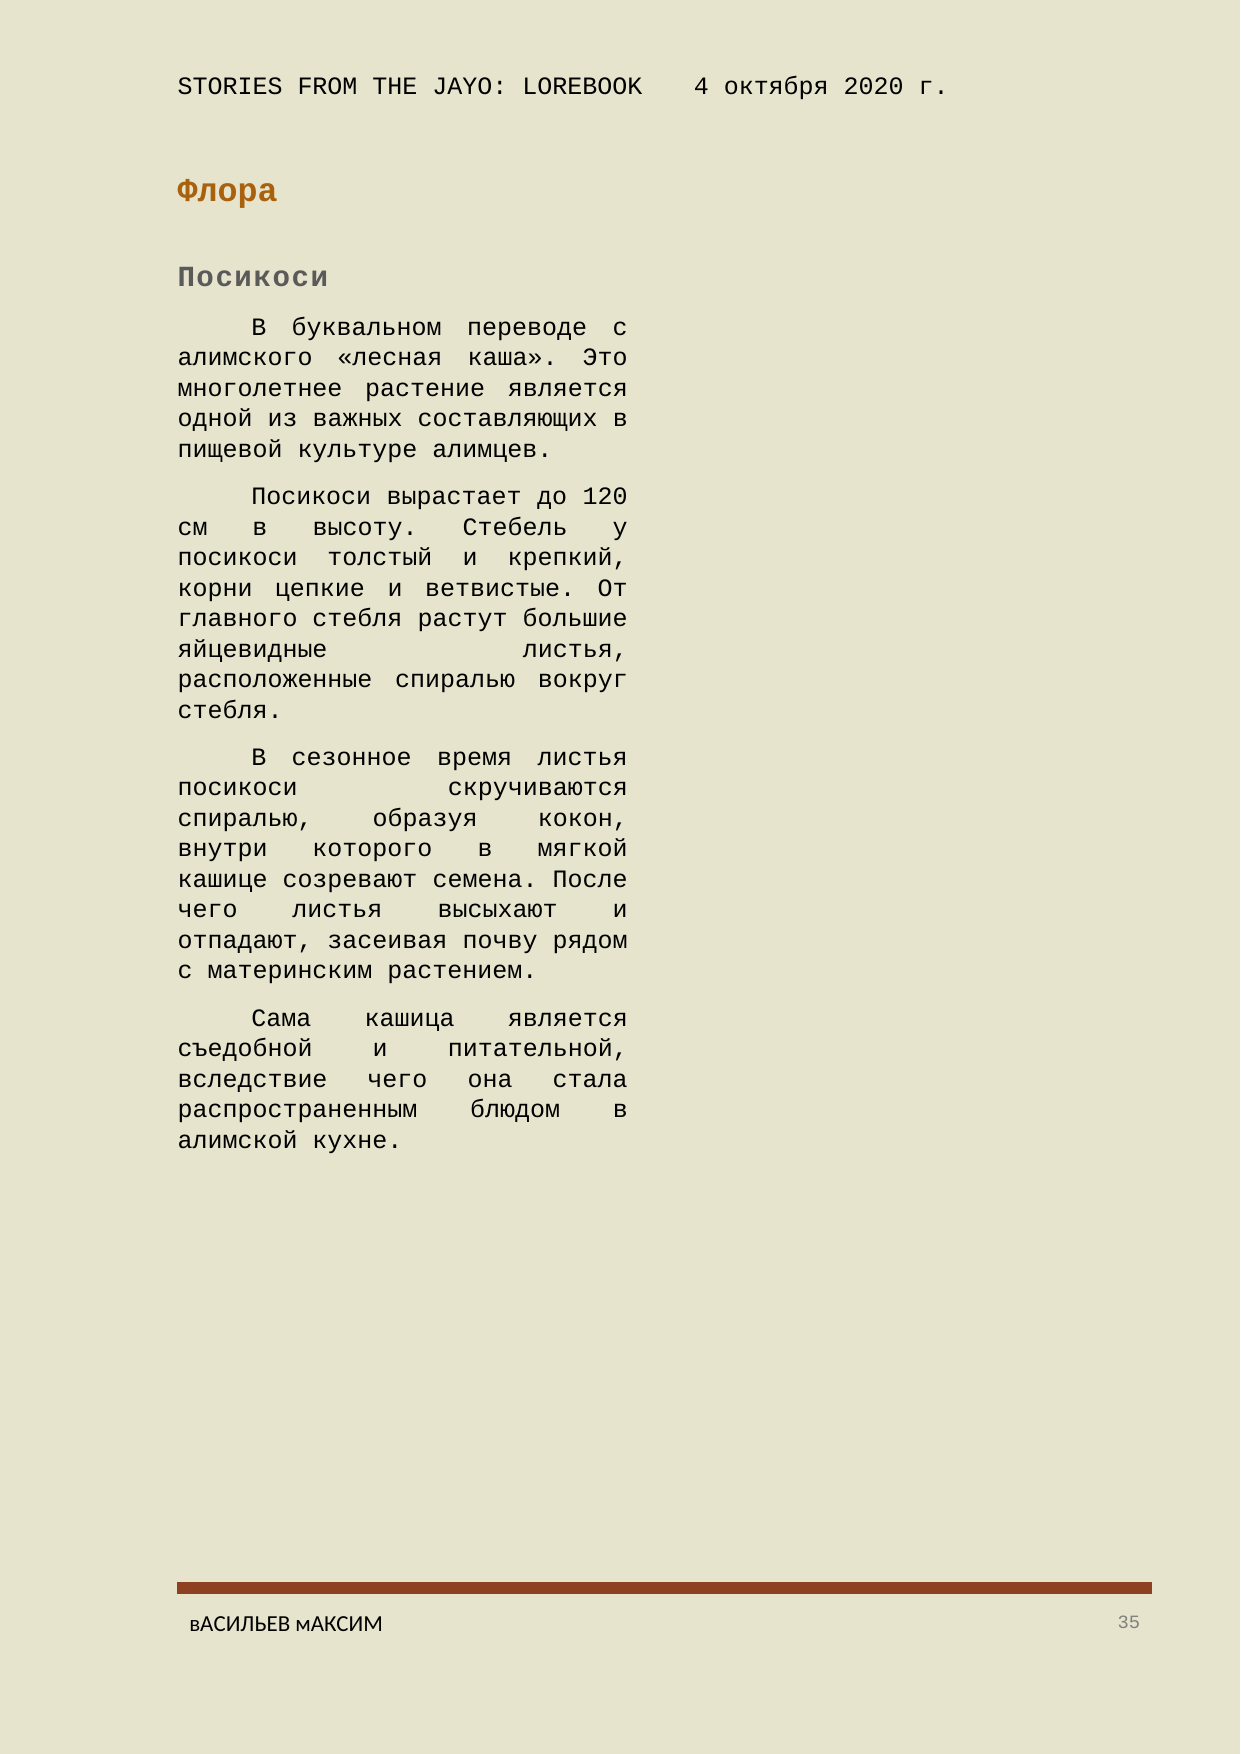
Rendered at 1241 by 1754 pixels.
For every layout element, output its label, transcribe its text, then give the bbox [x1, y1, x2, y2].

text Сама кашица является съедобной и питательной, вследствие чего она стала распространенным блюдом в алимской кухне. [177, 1005, 627, 1156]
subtitle Посикоси [177, 262, 627, 295]
title Флора [177, 174, 627, 212]
text Посикоси вырастает до 120 см в высоту. Стебель у посикоси толстый и крепкий, корни цепкие и ветвистые. От главного стебля растут большие яйцевидные листья, расположенные спиралью вокруг стебля. [177, 483, 627, 726]
text В сезонное время листья посикоси скручиваются спиралью, образуя кокон, внутри которого в мягкой кашице созревают семена. После чего листья высыхают и отпадают, засеивая почву рядом с материнским растением. [177, 744, 627, 986]
text В буквальном переводе с алимского «лесная каша». Это многолетнее растение является одной из важных составляющих в пищевой культуре алимцев. [177, 314, 627, 465]
